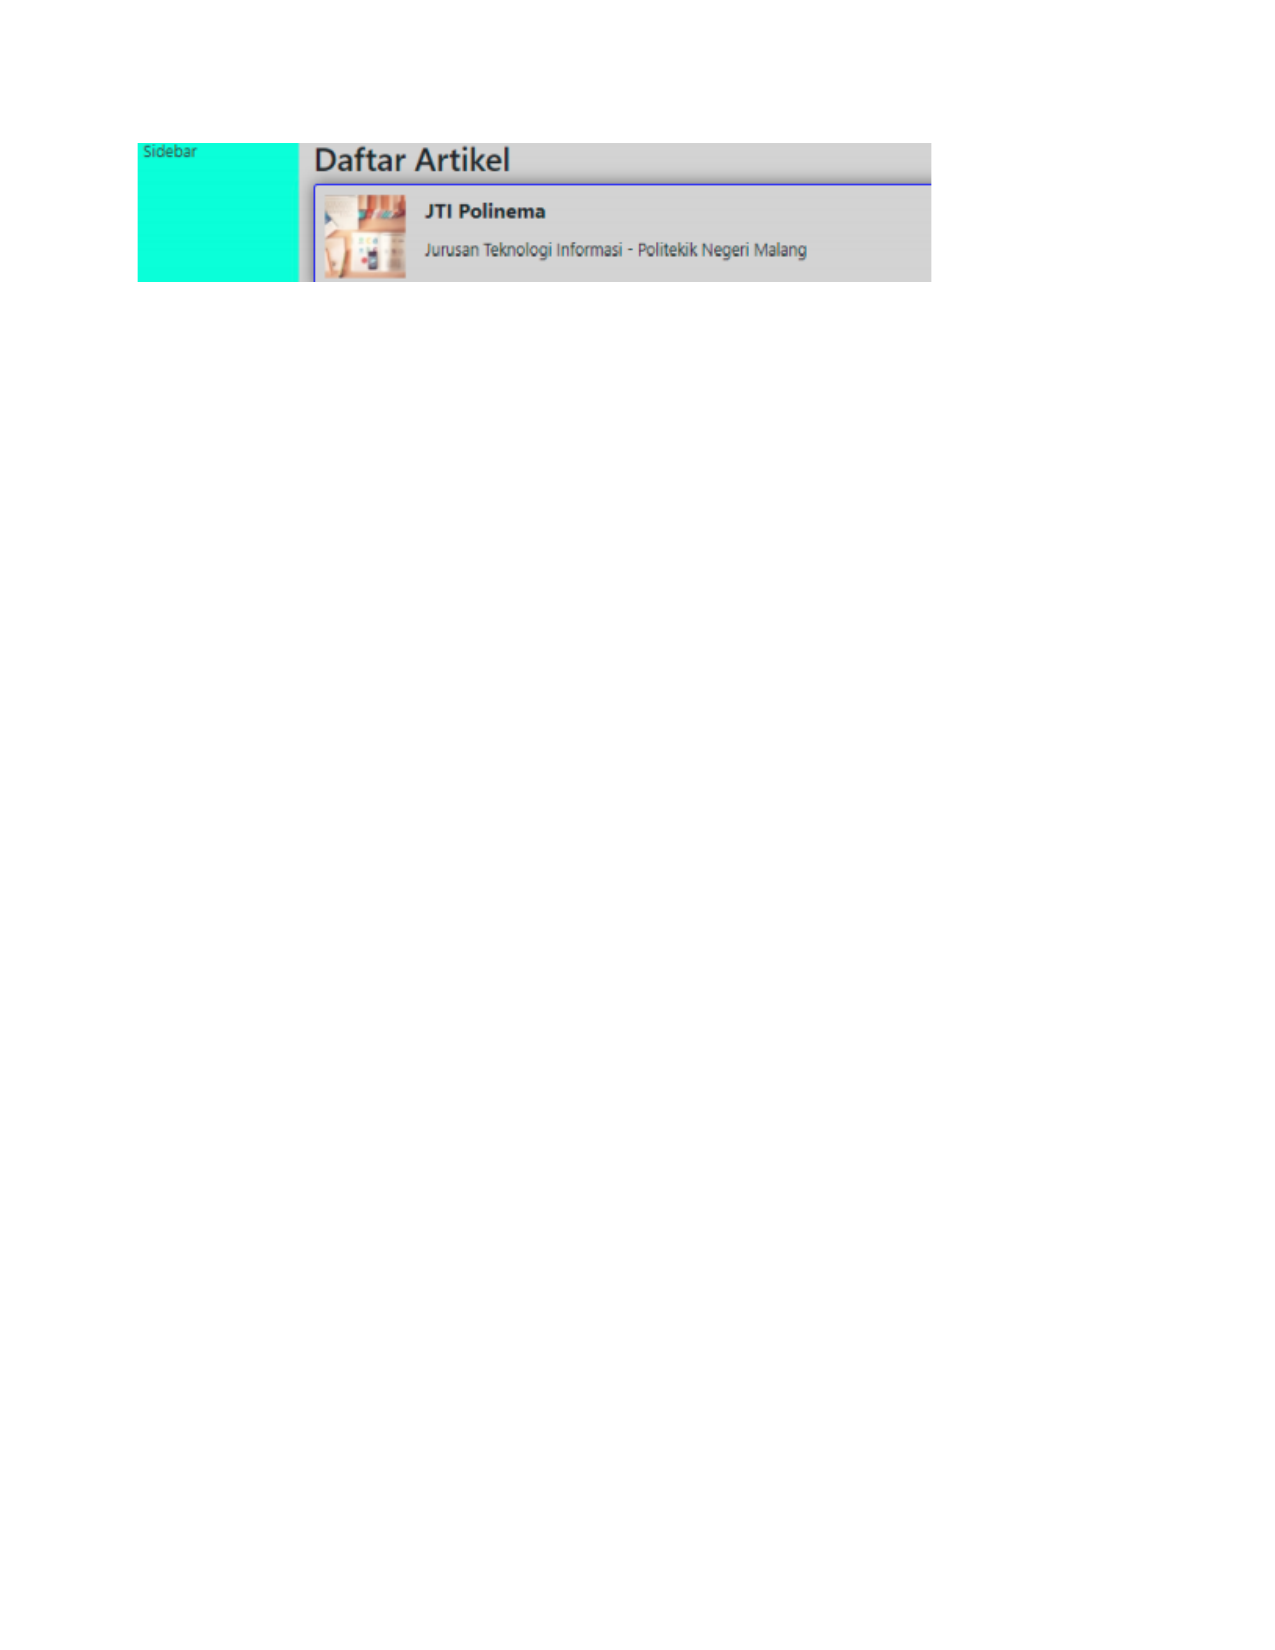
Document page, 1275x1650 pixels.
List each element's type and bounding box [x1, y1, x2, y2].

picture [137, 143, 932, 282]
